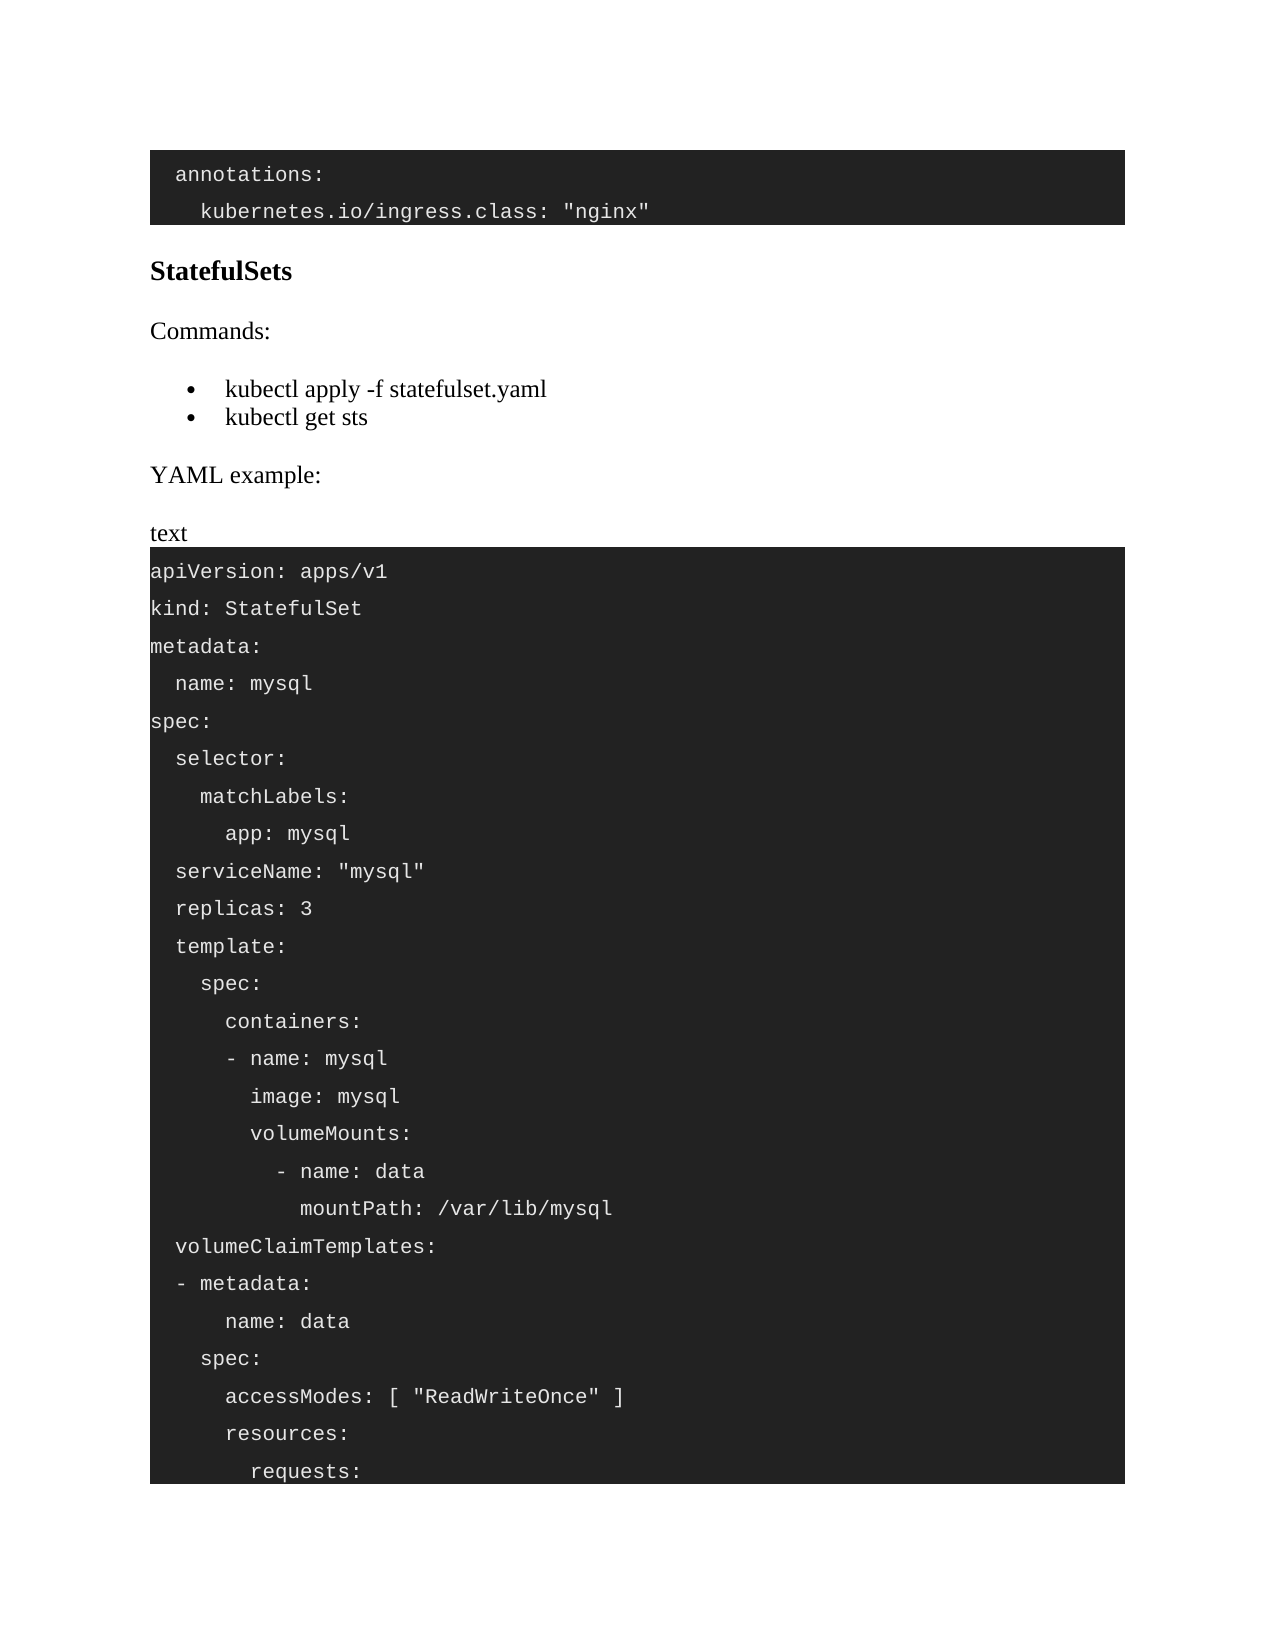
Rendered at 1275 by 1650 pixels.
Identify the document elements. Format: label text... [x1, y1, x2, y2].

text kubernetes.io/ingress.class: "nginx" [150, 187, 1125, 225]
list kubectl apply -f statefulset.yaml [187, 374, 1125, 402]
text matchLabels: [150, 772, 1125, 809]
text metadata: [150, 622, 1125, 659]
text - name: mysql [150, 1034, 1125, 1072]
text containers: [150, 997, 1125, 1034]
text selector: [150, 734, 1125, 772]
text spec: [150, 697, 1125, 734]
text resources: [150, 1409, 1125, 1447]
text text [150, 518, 1125, 547]
text - name: data [150, 1147, 1125, 1184]
text name: data [150, 1297, 1125, 1334]
text name: mysql [150, 659, 1125, 697]
text kind: StatefulSet [150, 584, 1125, 622]
text replicas: 3 [150, 884, 1125, 922]
text spec: [150, 1334, 1125, 1372]
text YAML example: [150, 460, 1125, 489]
text StatefulSets [150, 254, 1125, 287]
text volumeClaimTemplates: [150, 1222, 1125, 1259]
text volumeMounts: [150, 1109, 1125, 1147]
text spec: [150, 959, 1125, 997]
text annotations: [150, 150, 1125, 187]
text apiVersion: apps/v1 [150, 547, 1125, 584]
text template: [150, 922, 1125, 959]
text serviceName: "mysql" [150, 847, 1125, 884]
text - metadata: [150, 1259, 1125, 1297]
text mountPath: /var/lib/mysql [150, 1184, 1125, 1222]
text image: mysql [150, 1072, 1125, 1109]
text Commands: [150, 316, 1125, 344]
text accessModes: [ "ReadWriteOnce" ] [150, 1372, 1125, 1409]
text requests: [150, 1447, 1125, 1484]
list kubectl get sts [187, 402, 1125, 431]
text app: mysql [150, 809, 1125, 847]
